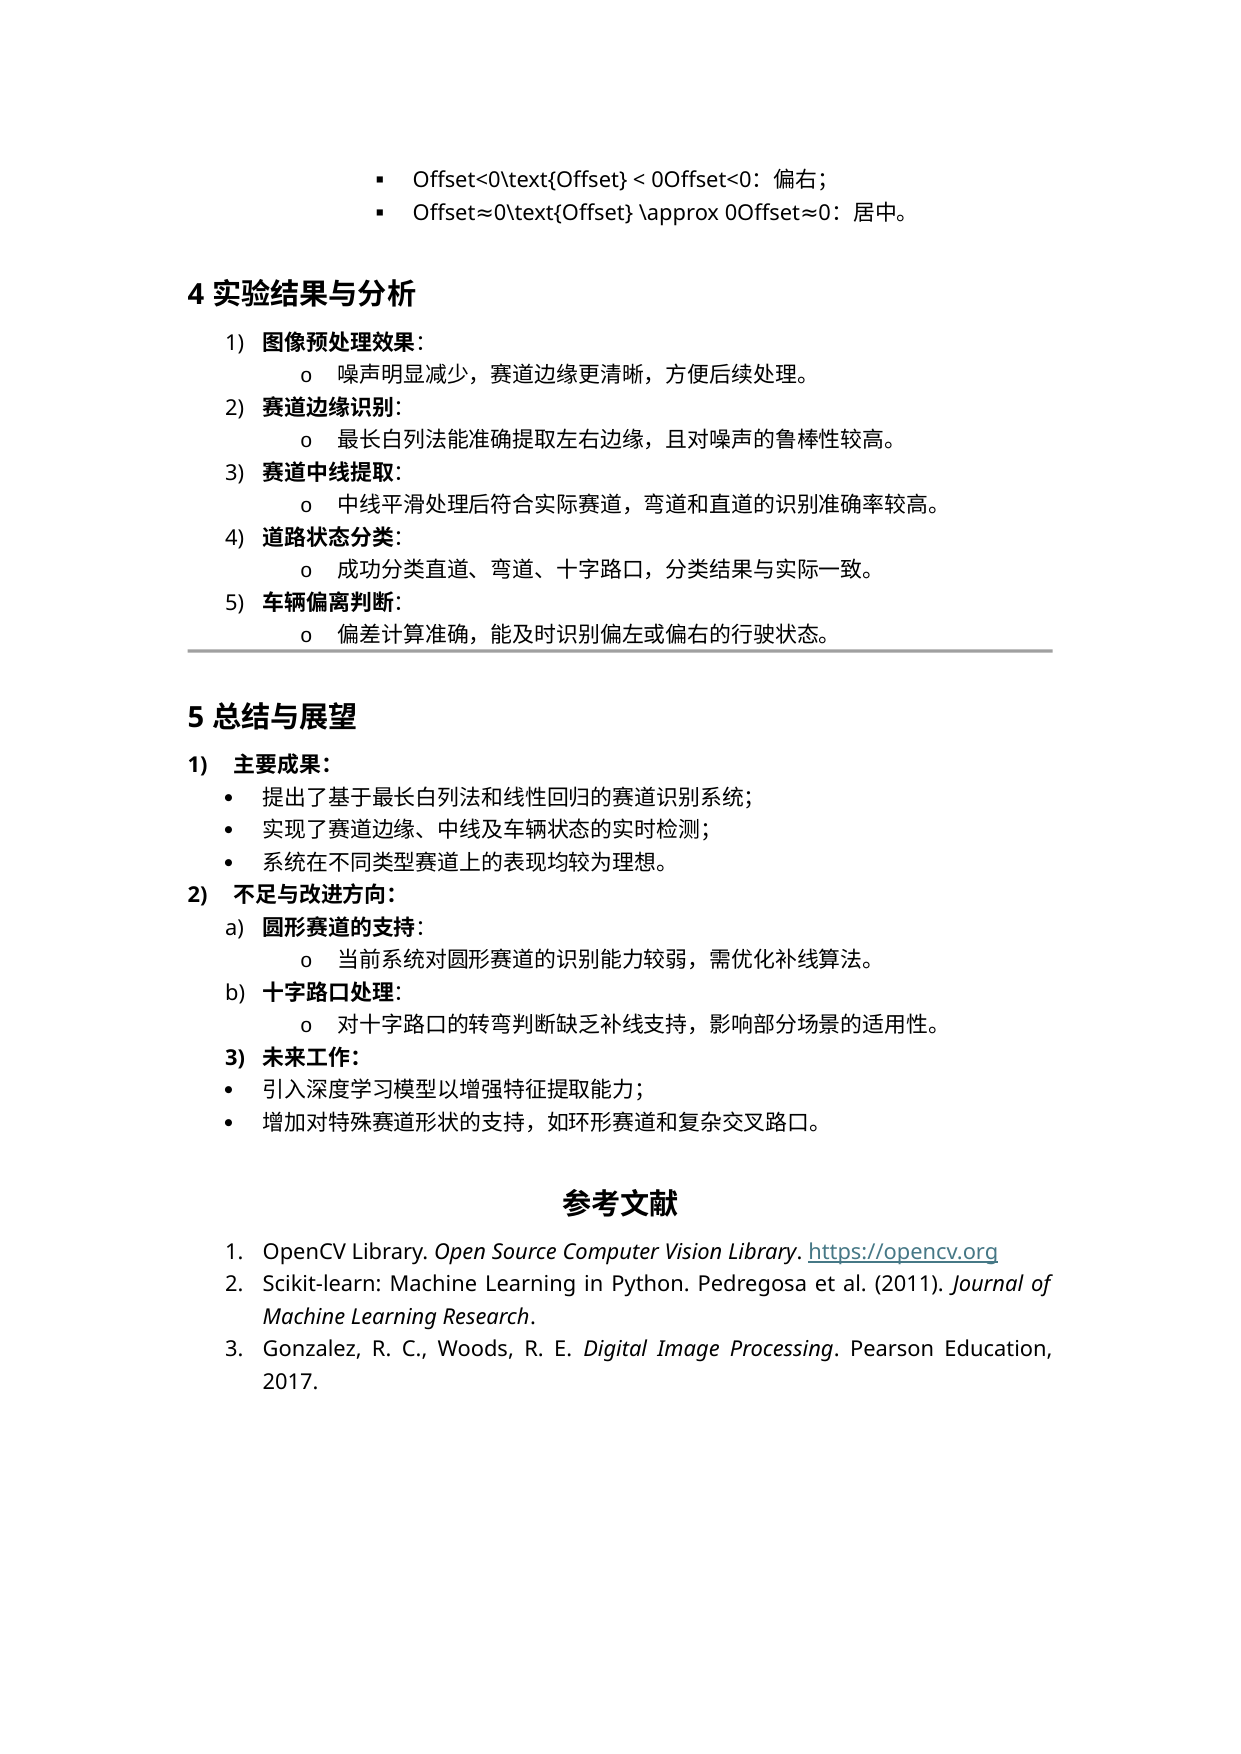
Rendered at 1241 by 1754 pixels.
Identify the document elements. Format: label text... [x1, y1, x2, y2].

list 成功分类直道、弯道、十字路口，分类结果与实际一致。 [300, 552, 1053, 584]
text 5 总结与展望 [187, 682, 1053, 747]
list 主要成果： [187, 747, 1053, 779]
list 不足与改进方向： [187, 877, 1053, 909]
list 赛道边缘识别： [225, 389, 1053, 422]
list 未来工作： [225, 1039, 1053, 1072]
list Gonzalez, R. C., Woods, R. E. Digital Image Processing. Pearson Education, 2017. [225, 1332, 1053, 1397]
list 中线平滑处理后符合实际赛道，弯道和直道的识别准确率较高。 [300, 487, 1053, 519]
text 参考文献 [187, 1169, 1053, 1234]
list 赛道中线提取： [225, 454, 1053, 487]
list 圆形赛道的支持： [225, 909, 1053, 942]
list 车辆偏离判断： [225, 584, 1053, 617]
list 系统在不同类型赛道上的表现均较为理想。 [225, 844, 1053, 877]
list 图像预处理效果： [225, 324, 1053, 357]
list 十字路口处理： [225, 974, 1053, 1007]
list 噪声明显减少，赛道边缘更清晰，方便后续处理。 [300, 357, 1053, 389]
list 实现了赛道边缘、中线及车辆状态的实时检测； [225, 812, 1053, 844]
list 最长白列法能准确提取左右边缘，且对噪声的鲁棒性较高。 [300, 422, 1053, 454]
list Offset≈0\text{Offset} \approx 0Offset≈0：居中。 [375, 194, 1053, 227]
list OpenCV Library. Open Source Computer Vision Library. https://opencv.org [225, 1234, 1053, 1267]
list 道路状态分类： [225, 519, 1053, 552]
list 当前系统对圆形赛道的识别能力较弱，需优化补线算法。 [300, 942, 1053, 974]
list 提出了基于最长白列法和线性回归的赛道识别系统； [225, 779, 1053, 812]
list 偏差计算准确，能及时识别偏左或偏右的行驶状态。 [300, 617, 1053, 649]
list Scikit-learn: Machine Learning in Python. Pedregosa et al. (2011). Journal of Machine Learning Research. [225, 1267, 1053, 1332]
list 增加对特殊赛道形状的支持，如环形赛道和复杂交叉路口。 [225, 1104, 1053, 1137]
list Offset<0\text{Offset} < 0Offset<0：偏右； [375, 162, 1053, 194]
list 对十字路口的转弯判断缺乏补线支持，影响部分场景的适用性。 [300, 1007, 1053, 1039]
list 引入深度学习模型以增强特征提取能力； [225, 1072, 1053, 1104]
text 4 实验结果与分析 [187, 259, 1053, 324]
